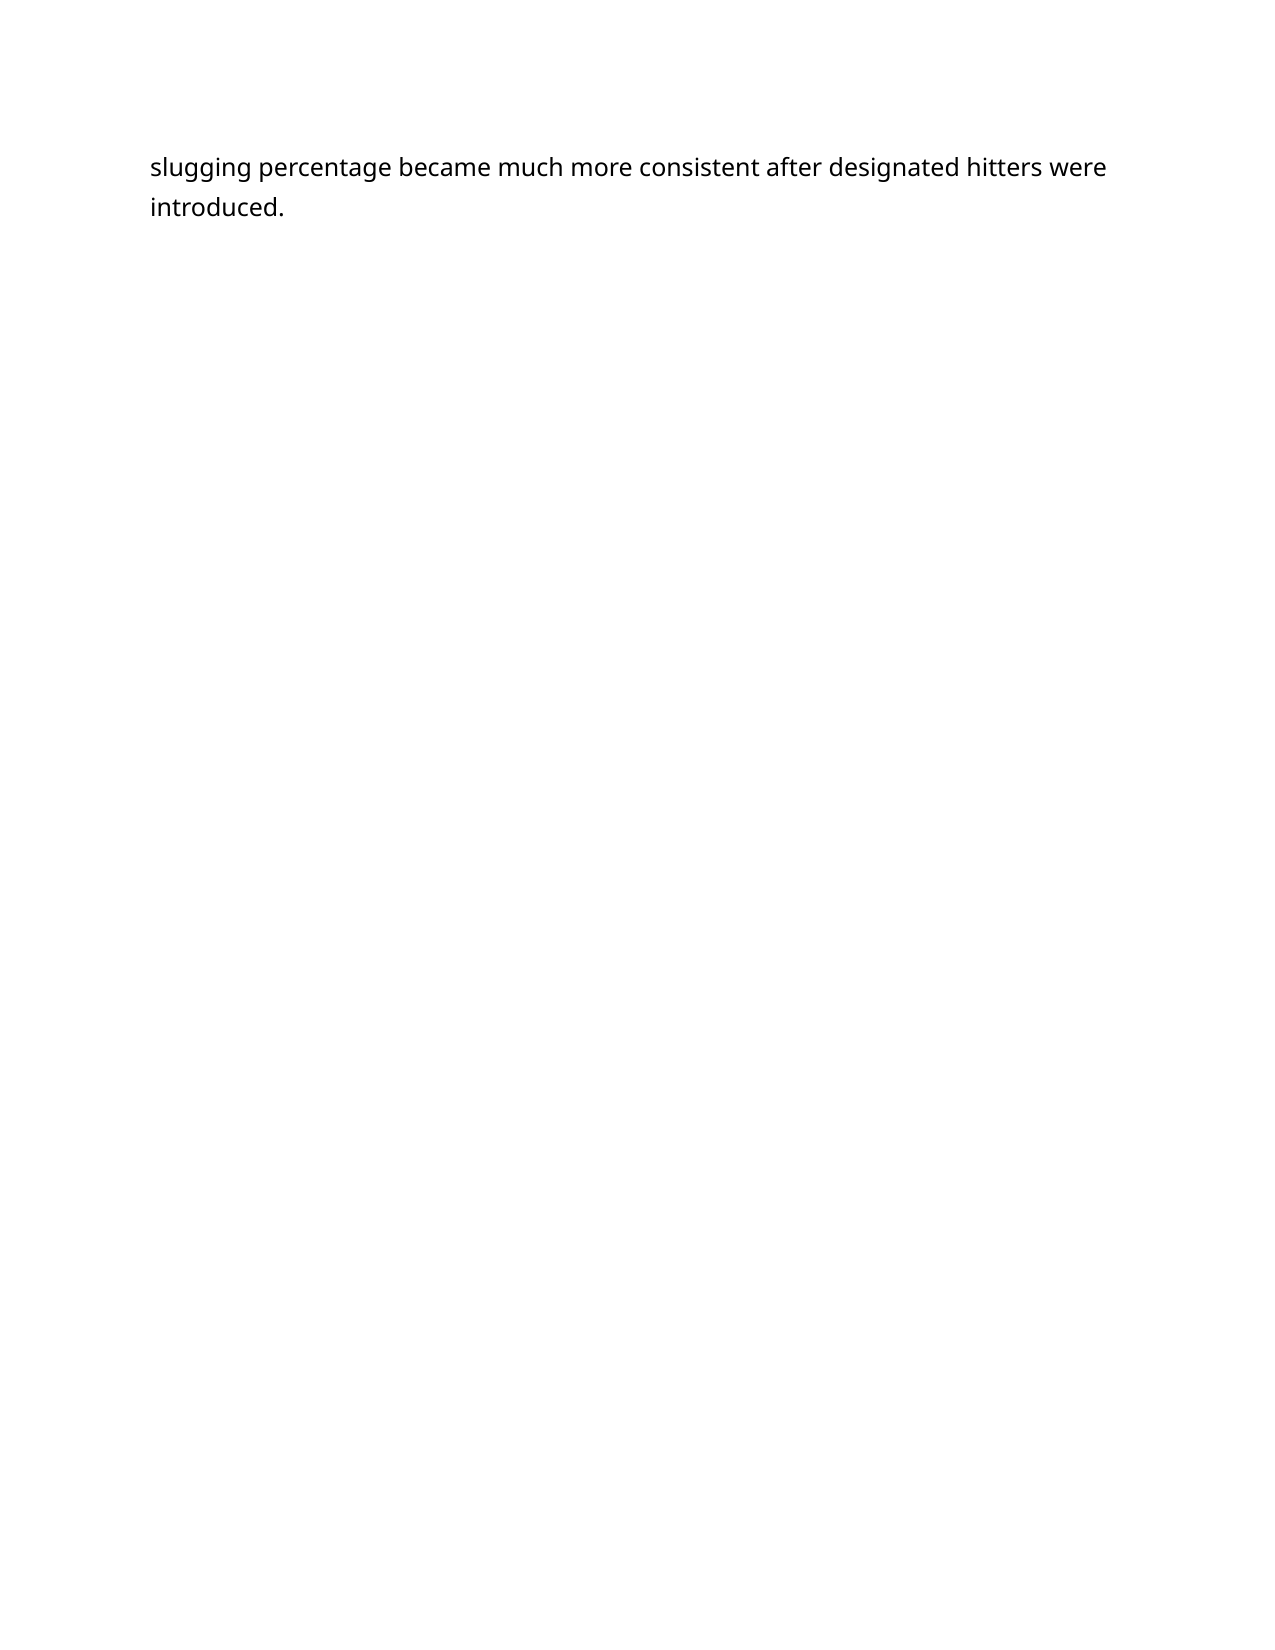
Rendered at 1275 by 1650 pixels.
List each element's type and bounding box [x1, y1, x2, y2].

text [150, 150, 1125, 223]
